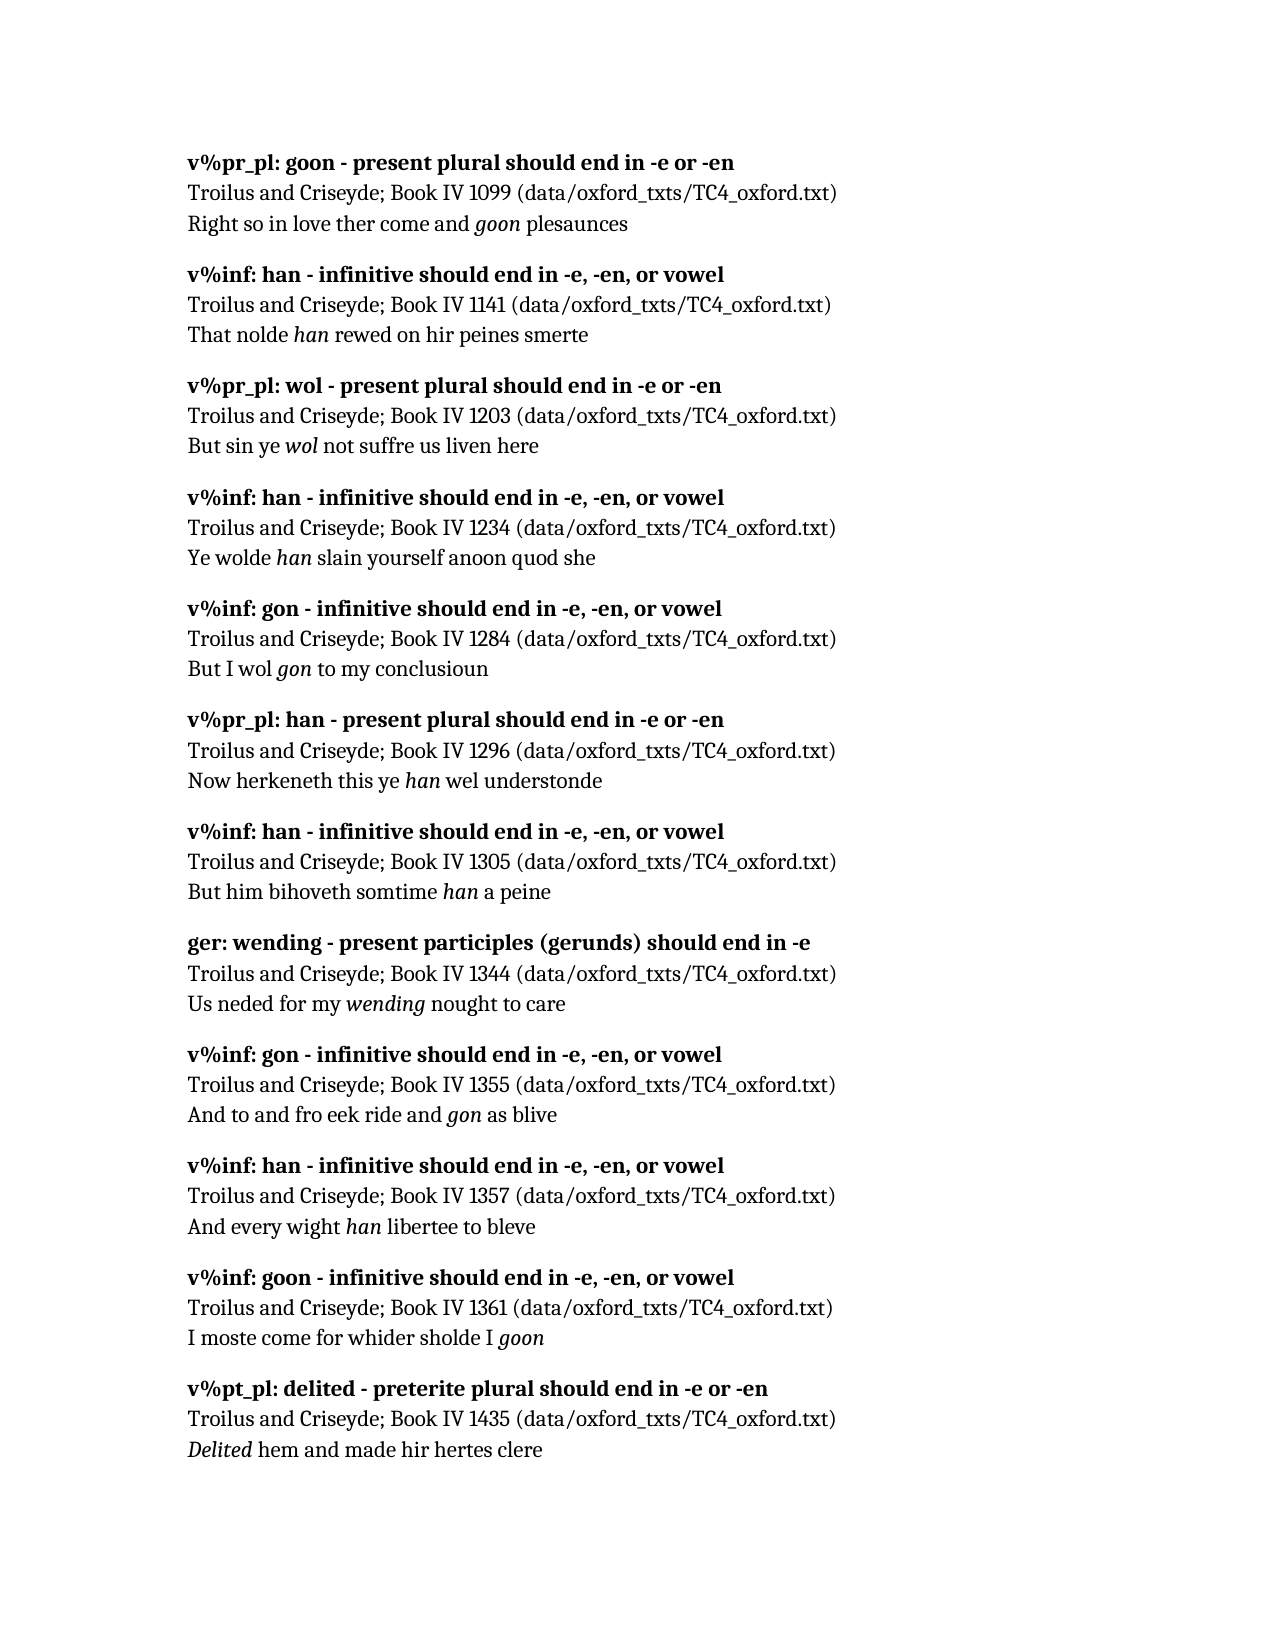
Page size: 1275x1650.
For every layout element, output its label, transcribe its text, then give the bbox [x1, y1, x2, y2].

text v%inf: gon - infinitive should end in -e, -en, or vowel Troilus and Criseyde; Book IV 1355 (data/oxford_txts/TC4_oxford.txt) And to and fro eek ride and gon as blive [187, 1042, 1087, 1128]
text v%pt_pl: delited - preterite plural should end in -e or -en Troilus and Criseyde; Book IV 1435 (data/oxford_txts/TC4_oxford.txt) Delited hem and made hir hertes clere [187, 1376, 1087, 1463]
text v%inf: han - infinitive should end in -e, -en, or vowel Troilus and Criseyde; Book IV 1141 (data/oxford_txts/TC4_oxford.txt) That nolde han rewed on hir peines smerte [187, 261, 1087, 348]
text v%inf: gon - infinitive should end in -e, -en, or vowel Troilus and Criseyde; Book IV 1284 (data/oxford_txts/TC4_oxford.txt) But I wol gon to my conclusioun [187, 596, 1087, 683]
text v%pr_pl: han - present plural should end in -e or -en Troilus and Criseyde; Book IV 1296 (data/oxford_txts/TC4_oxford.txt) Now herkeneth this ye han wel understonde [187, 707, 1087, 794]
text ger: wending - present participles (gerunds) should end in -e Troilus and Criseyde; Book IV 1344 (data/oxford_txts/TC4_oxford.txt) Us neded for my wending nought to care [187, 930, 1087, 1017]
text v%inf: han - infinitive should end in -e, -en, or vowel Troilus and Criseyde; Book IV 1357 (data/oxford_txts/TC4_oxford.txt) And every wight han libertee to bleve [187, 1153, 1087, 1240]
text v%inf: goon - infinitive should end in -e, -en, or vowel Troilus and Criseyde; Book IV 1361 (data/oxford_txts/TC4_oxford.txt) I moste come for whider sholde I goon [187, 1264, 1087, 1351]
text v%pr_pl: wol - present plural should end in -e or -en Troilus and Criseyde; Book IV 1203 (data/oxford_txts/TC4_oxford.txt) But sin ye wol not suffre us liven here [187, 373, 1087, 460]
text v%inf: han - infinitive should end in -e, -en, or vowel Troilus and Criseyde; Book IV 1305 (data/oxford_txts/TC4_oxford.txt) But him bihoveth somtime han a peine [187, 819, 1087, 906]
text v%pr_pl: goon - present plural should end in -e or -en Troilus and Criseyde; Book IV 1099 (data/oxford_txts/TC4_oxford.txt) Right so in love ther come and goon plesaunces [187, 150, 1087, 237]
text v%inf: han - infinitive should end in -e, -en, or vowel Troilus and Criseyde; Book IV 1234 (data/oxford_txts/TC4_oxford.txt) Ye wolde han slain yourself anoon quod she [187, 484, 1087, 571]
